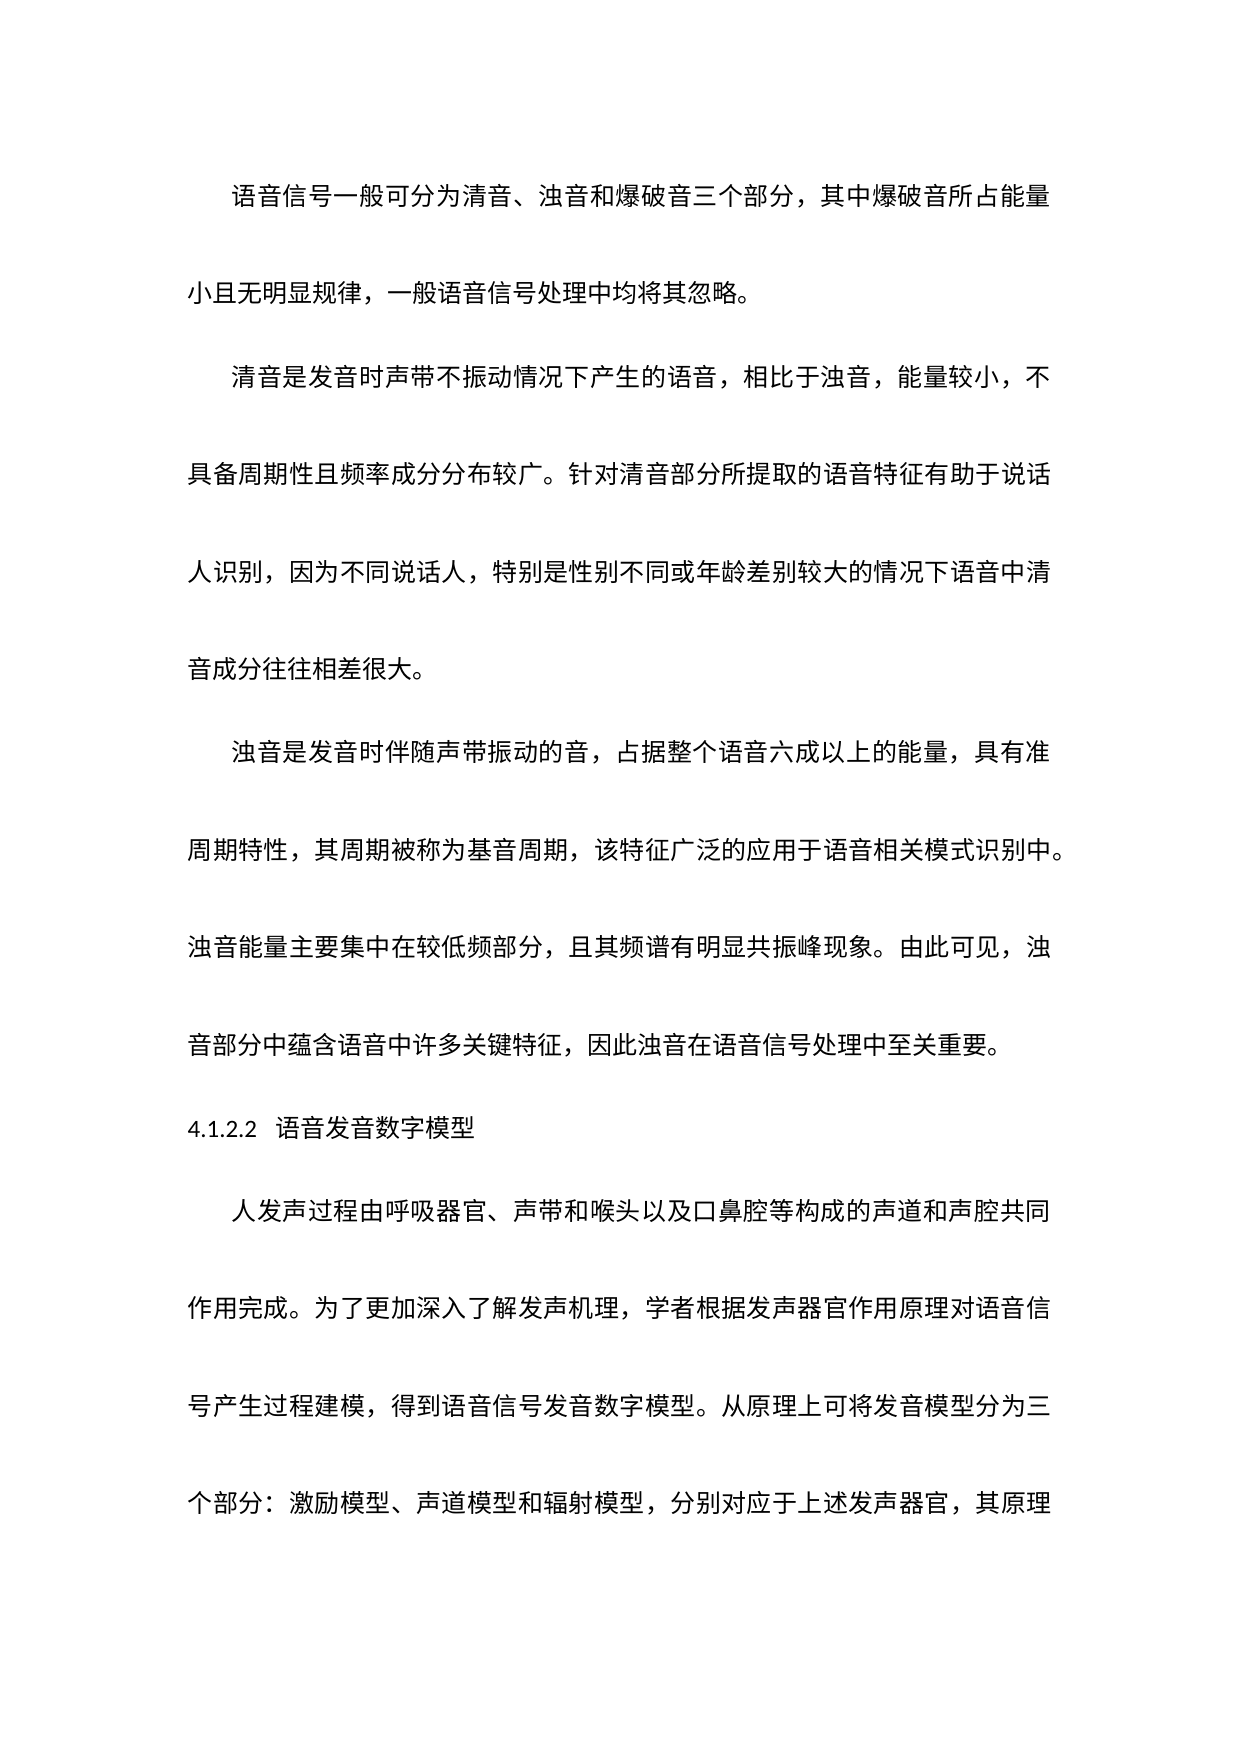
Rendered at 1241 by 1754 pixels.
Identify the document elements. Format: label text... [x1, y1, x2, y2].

list 语音发音数字模型 [187, 1094, 1053, 1159]
list 清音是发音时声带不振动情况下产生的语音，相比于浊音，能量较小，不具备周期性且频率成分分布较广。针对清音部分所提取的语音特征有助于说话人识别，因为不同说话人，特别是性别不同或年龄差别较大的情况下语音中清音成分往往相差很大。 [187, 343, 1053, 700]
list 语音信号一般可分为清音、浊音和爆破音三个部分，其中爆破音所占能量小且无明显规律，一般语音信号处理中均将其忽略。 [187, 162, 1053, 324]
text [187, 1177, 1053, 1534]
list 浊音是发音时伴随声带振动的音，占据整个语音六成以上的能量，具有准周期特性，其周期被称为基音周期，该特征广泛的应用于语音相关模式识别中。浊音能量主要集中在较低频部分，且其频谱有明显共振峰现象。由此可见，浊音部分中蕴含语音中许多关键特征，因此浊音在语音信号处理中至关重要。 [187, 718, 1053, 1076]
